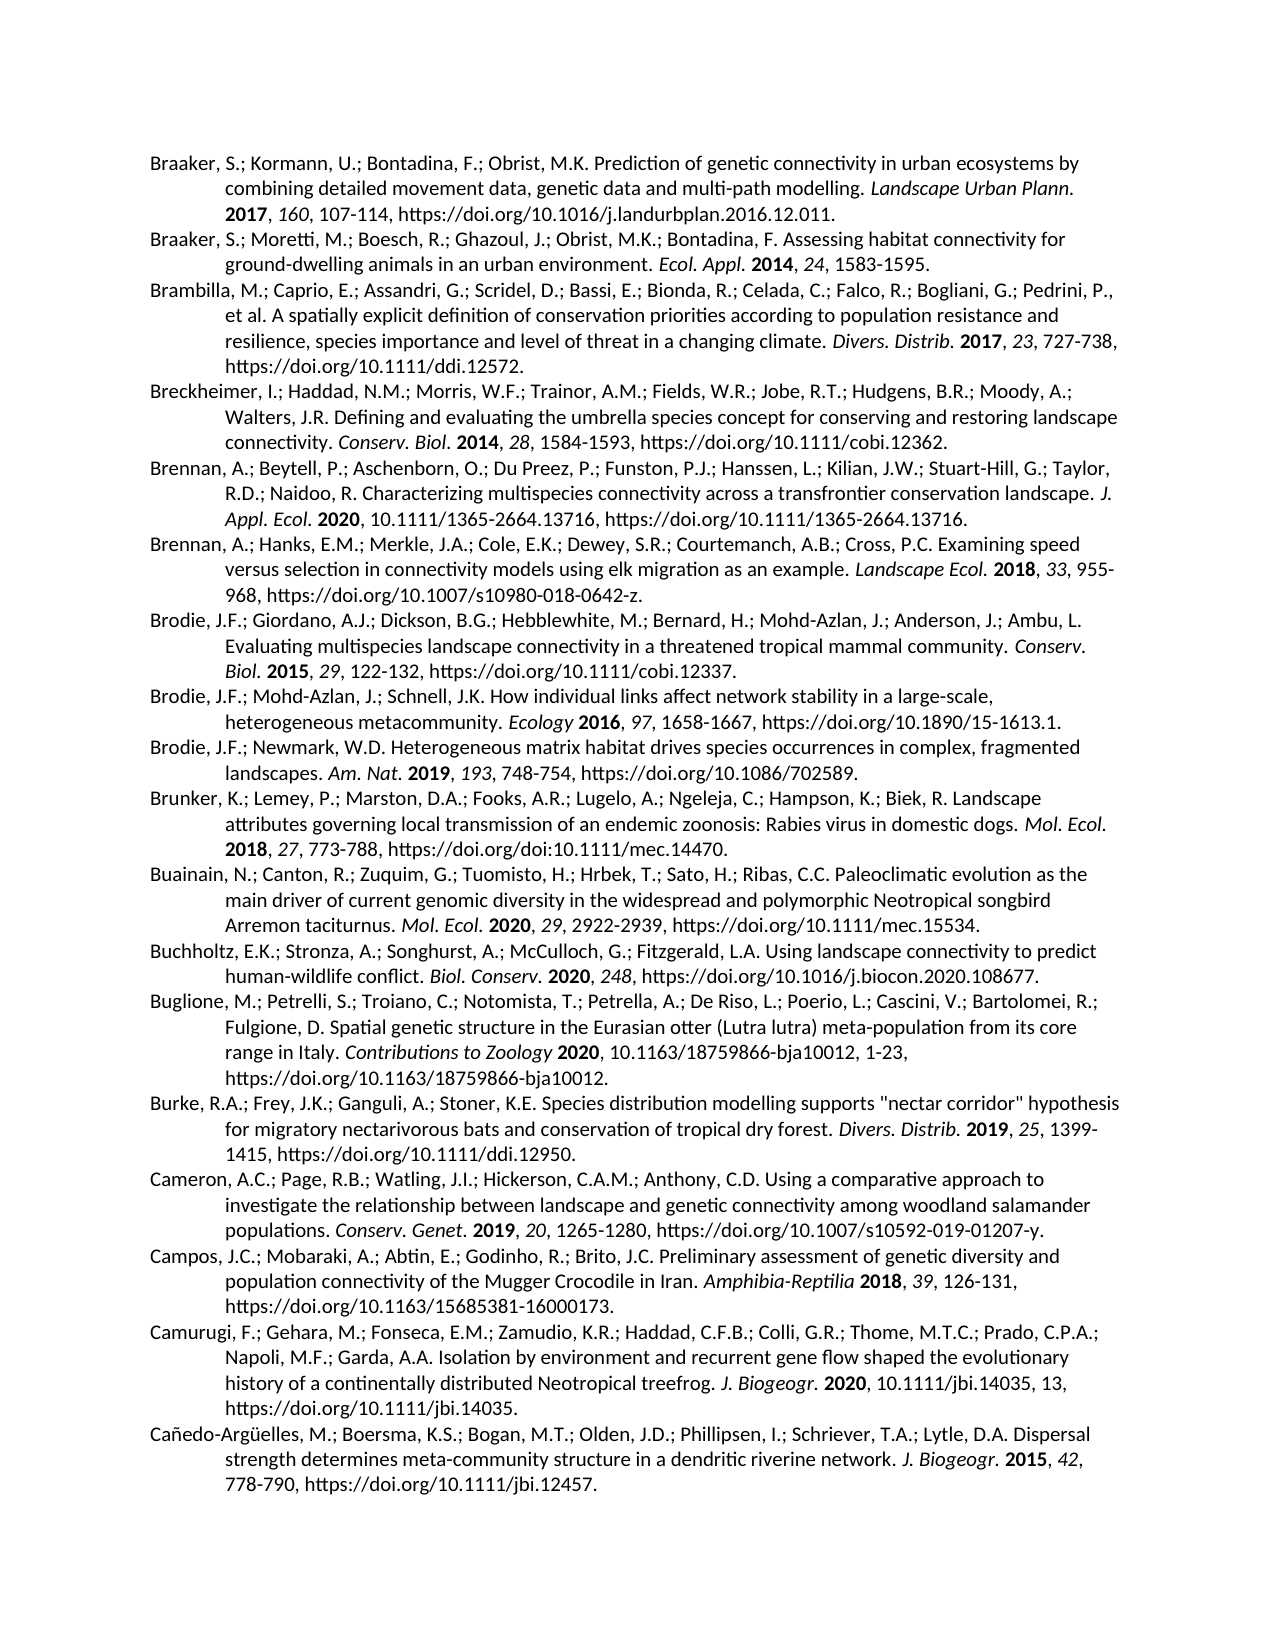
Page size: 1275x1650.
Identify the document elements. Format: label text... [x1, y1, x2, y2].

text Buchholtz, E.K.; Stronza, A.; Songhurst, A.; McCulloch, G.; Fitzgerald, L.A. Using landscape connectivity to predict human-wildlife conflict. Biol. Conserv. 2020, 248, https://doi.org/10.1016/j.biocon.2020.108677. [150, 938, 1125, 989]
text Brennan, A.; Beytell, P.; Aschenborn, O.; Du Preez, P.; Funston, P.J.; Hanssen, L.; Kilian, J.W.; Stuart-Hill, G.; Taylor, R.D.; Naidoo, R. Characterizing multispecies connectivity across a transfrontier conservation landscape. J. Appl. Ecol. 2020, 10.1111/1365-2664.13716, https://doi.org/10.1111/1365-2664.13716. [150, 455, 1125, 531]
text Buglione, M.; Petrelli, S.; Troiano, C.; Notomista, T.; Petrella, A.; De Riso, L.; Poerio, L.; Cascini, V.; Bartolomei, R.; Fulgione, D. Spatial genetic structure in the Eurasian otter (Lutra lutra) meta-population from its core range in Italy. Contributions to Zoology 2020, 10.1163/18759866-bja10012, 1-23, https://doi.org/10.1163/18759866-bja10012. [150, 989, 1125, 1090]
text Burke, R.A.; Frey, J.K.; Ganguli, A.; Stoner, K.E. Species distribution modelling supports "nectar corridor" hypothesis for migratory nectarivorous bats and conservation of tropical dry forest. Divers. Distrib. 2019, 25, 1399-1415, https://doi.org/10.1111/ddi.12950. [150, 1090, 1125, 1167]
text Braaker, S.; Kormann, U.; Bontadina, F.; Obrist, M.K. Prediction of genetic connectivity in urban ecosystems by combining detailed movement data, genetic data and multi-path modelling. Landscape Urban Plann. 2017, 160, 107-114, https://doi.org/10.1016/j.landurbplan.2016.12.011. [150, 150, 1125, 226]
text Cañedo-Argüelles, M.; Boersma, K.S.; Bogan, M.T.; Olden, J.D.; Phillipsen, I.; Schriever, T.A.; Lytle, D.A. Dispersal strength determines meta-community structure in a dendritic riverine network. J. Biogeogr. 2015, 42, 778-790, https://doi.org/10.1111/jbi.12457. [150, 1421, 1125, 1497]
text Campos, J.C.; Mobaraki, A.; Abtin, E.; Godinho, R.; Brito, J.C. Preliminary assessment of genetic diversity and population connectivity of the Mugger Crocodile in Iran. Amphibia-Reptilia 2018, 39, 126-131, https://doi.org/10.1163/15685381-16000173. [150, 1243, 1125, 1319]
text Braaker, S.; Moretti, M.; Boesch, R.; Ghazoul, J.; Obrist, M.K.; Bontadina, F. Assessing habitat connectivity for ground-dwelling animals in an urban environment. Ecol. Appl. 2014, 24, 1583-1595. [150, 226, 1125, 277]
text Brambilla, M.; Caprio, E.; Assandri, G.; Scridel, D.; Bassi, E.; Bionda, R.; Celada, C.; Falco, R.; Bogliani, G.; Pedrini, P., et al. A spatially explicit definition of conservation priorities according to population resistance and resilience, species importance and level of threat in a changing climate. Divers. Distrib. 2017, 23, 727-738, https://doi.org/10.1111/ddi.12572. [150, 277, 1125, 379]
text Cameron, A.C.; Page, R.B.; Watling, J.I.; Hickerson, C.A.M.; Anthony, C.D. Using a comparative approach to investigate the relationship between landscape and genetic connectivity among woodland salamander populations. Conserv. Genet. 2019, 20, 1265-1280, https://doi.org/10.1007/s10592-019-01207-y. [150, 1167, 1125, 1243]
text Brodie, J.F.; Newmark, W.D. Heterogeneous matrix habitat drives species occurrences in complex, fragmented landscapes. Am. Nat. 2019, 193, 748-754, https://doi.org/10.1086/702589. [150, 734, 1125, 785]
text Brunker, K.; Lemey, P.; Marston, D.A.; Fooks, A.R.; Lugelo, A.; Ngeleja, C.; Hampson, K.; Biek, R. Landscape attributes governing local transmission of an endemic zoonosis: Rabies virus in domestic dogs. Mol. Ecol. 2018, 27, 773-788, https://doi.org/doi:10.1111/mec.14470. [150, 785, 1125, 862]
text Brodie, J.F.; Giordano, A.J.; Dickson, B.G.; Hebblewhite, M.; Bernard, H.; Mohd-Azlan, J.; Anderson, J.; Ambu, L. Evaluating multispecies landscape connectivity in a threatened tropical mammal community. Conserv. Biol. 2015, 29, 122-132, https://doi.org/10.1111/cobi.12337. [150, 607, 1125, 684]
text Brodie, J.F.; Mohd-Azlan, J.; Schnell, J.K. How individual links affect network stability in a large-scale, heterogeneous metacommunity. Ecology 2016, 97, 1658-1667, https://doi.org/10.1890/15-1613.1. [150, 684, 1125, 734]
text Breckheimer, I.; Haddad, N.M.; Morris, W.F.; Trainor, A.M.; Fields, W.R.; Jobe, R.T.; Hudgens, B.R.; Moody, A.; Walters, J.R. Defining and evaluating the umbrella species concept for conserving and restoring landscape connectivity. Conserv. Biol. 2014, 28, 1584-1593, https://doi.org/10.1111/cobi.12362. [150, 379, 1125, 455]
text Buainain, N.; Canton, R.; Zuquim, G.; Tuomisto, H.; Hrbek, T.; Sato, H.; Ribas, C.C. Paleoclimatic evolution as the main driver of current genomic diversity in the widespread and polymorphic Neotropical songbird Arremon taciturnus. Mol. Ecol. 2020, 29, 2922-2939, https://doi.org/10.1111/mec.15534. [150, 862, 1125, 938]
text Camurugi, F.; Gehara, M.; Fonseca, E.M.; Zamudio, K.R.; Haddad, C.F.B.; Colli, G.R.; Thome, M.T.C.; Prado, C.P.A.; Napoli, M.F.; Garda, A.A. Isolation by environment and recurrent gene flow shaped the evolutionary history of a continentally distributed Neotropical treefrog. J. Biogeogr. 2020, 10.1111/jbi.14035, 13, https://doi.org/10.1111/jbi.14035. [150, 1319, 1125, 1421]
text Brennan, A.; Hanks, E.M.; Merkle, J.A.; Cole, E.K.; Dewey, S.R.; Courtemanch, A.B.; Cross, P.C. Examining speed versus selection in connectivity models using elk migration as an example. Landscape Ecol. 2018, 33, 955-968, https://doi.org/10.1007/s10980-018-0642-z. [150, 531, 1125, 607]
